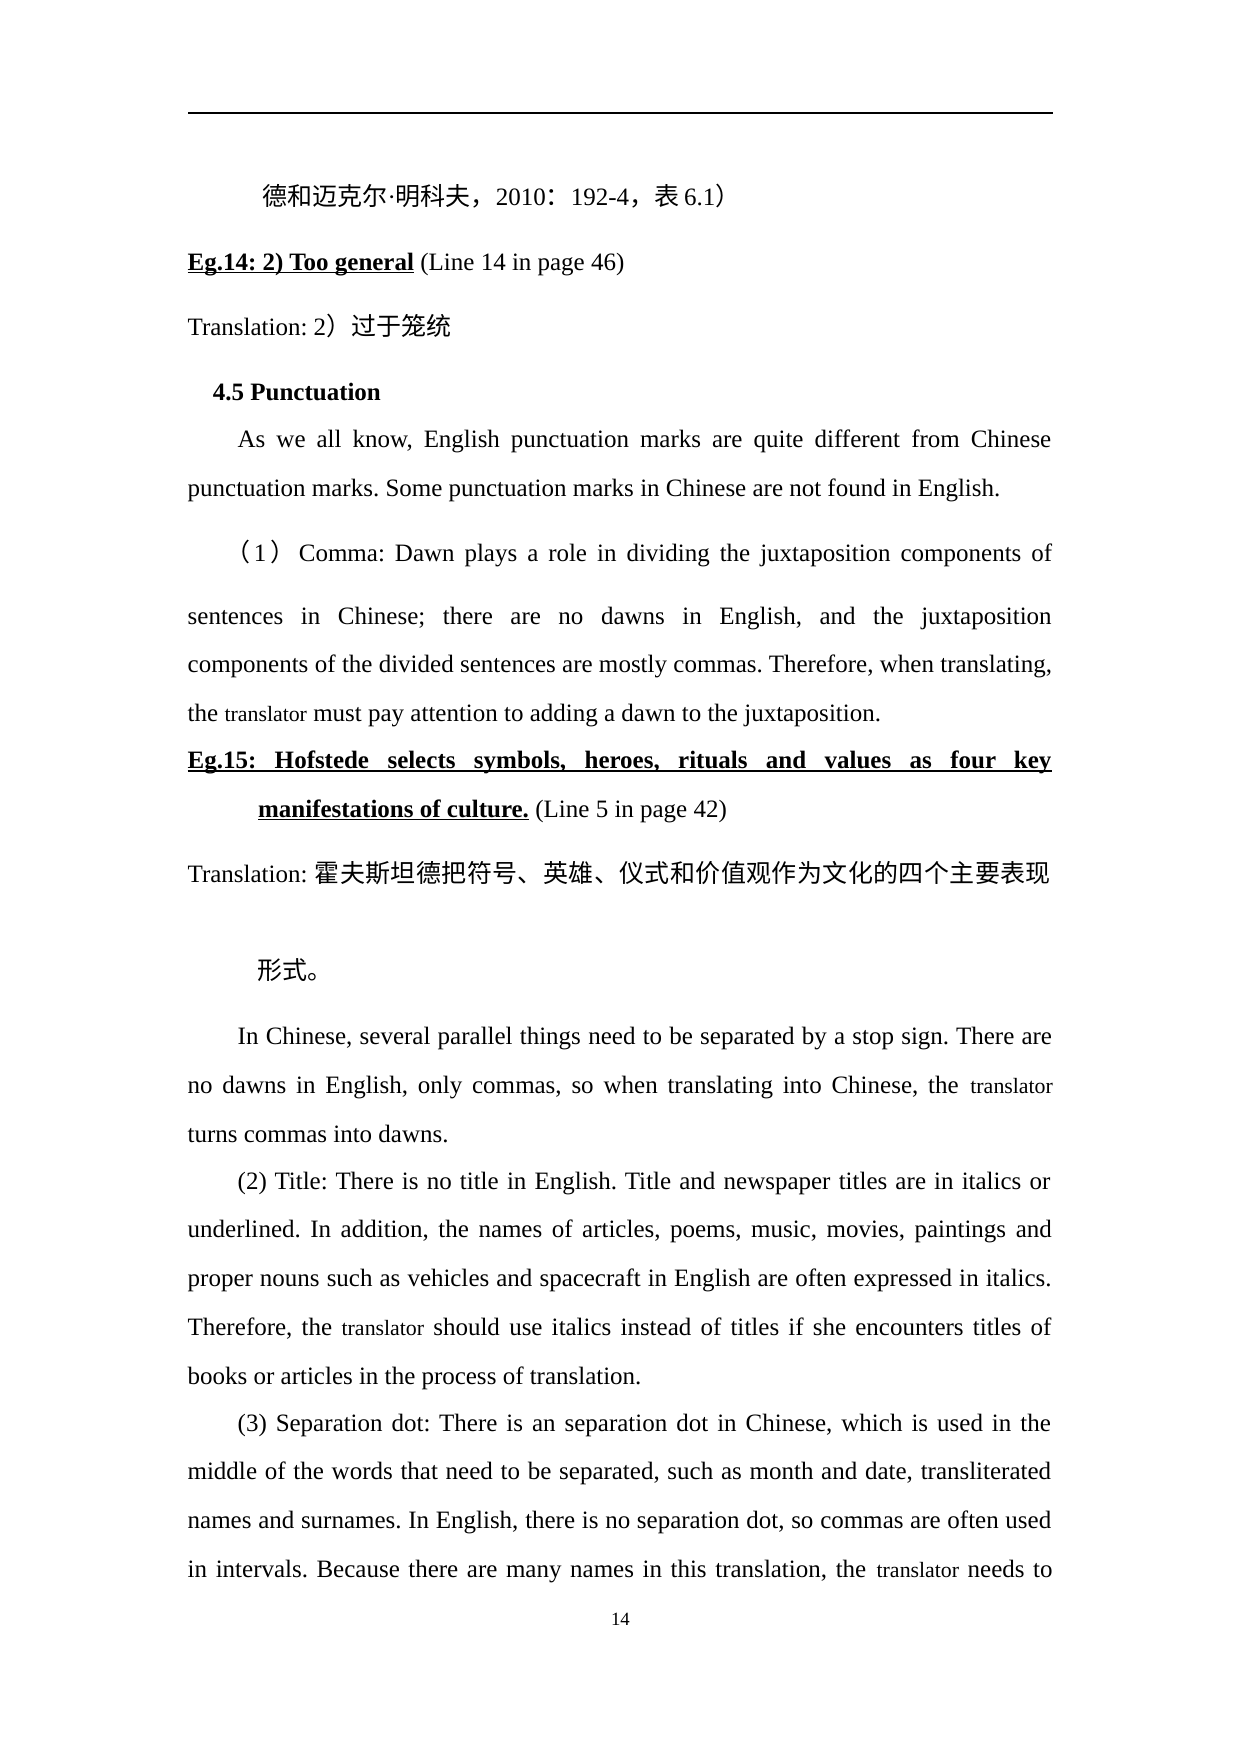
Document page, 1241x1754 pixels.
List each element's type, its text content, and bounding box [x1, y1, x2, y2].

text As we all know, English punctuation marks are quite different from Chinese punctuation marks. Some punctuation marks in Chinese are not found in English. [187, 422, 1053, 503]
text In Chinese, several parallel things need to be separated by a stop sign. There are no dawns in English, only commas, so when translating into Chinese, the translator turns commas into dawns. [187, 1019, 1053, 1149]
text （1）Comma: Dawn plays a role in dividing the juxtaposition components of sentences in Chinese; there are no dawns in English, and the juxtaposition components of the divided sentences are mostly commas. Therefore, when translating, the translator must pay attention to adding a dawn to the juxtaposition. [187, 518, 1053, 729]
text (2) Title: There is no title in English. Title and newspaper titles are in italics or underlined. In addition, the names of articles, poems, music, movies, paintings and proper nouns such as vehicles and spacecraft in English are often expressed in italics. Therefore, the translator should use italics instead of titles if she encounters titles of books or articles in the process of translation. [187, 1164, 1053, 1391]
text Eg.14: 2) Too general (Line 14 in page 46) [187, 245, 1053, 278]
text Translation: 霍夫斯坦德把符号、英雄、仪式和价值观作为文化的四个主要表现形式。 [187, 839, 1053, 1001]
subtitle 4.5 Punctuation [187, 375, 1053, 408]
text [192, 162, 1053, 227]
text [187, 1406, 1053, 1584]
text Translation: 2）过于笼统 [187, 292, 1053, 357]
text Eg.15: Hofstede selects symbols, heroes, rituals and values as four key manifestations of culture. (Line 5 in page 42) [187, 743, 1053, 824]
